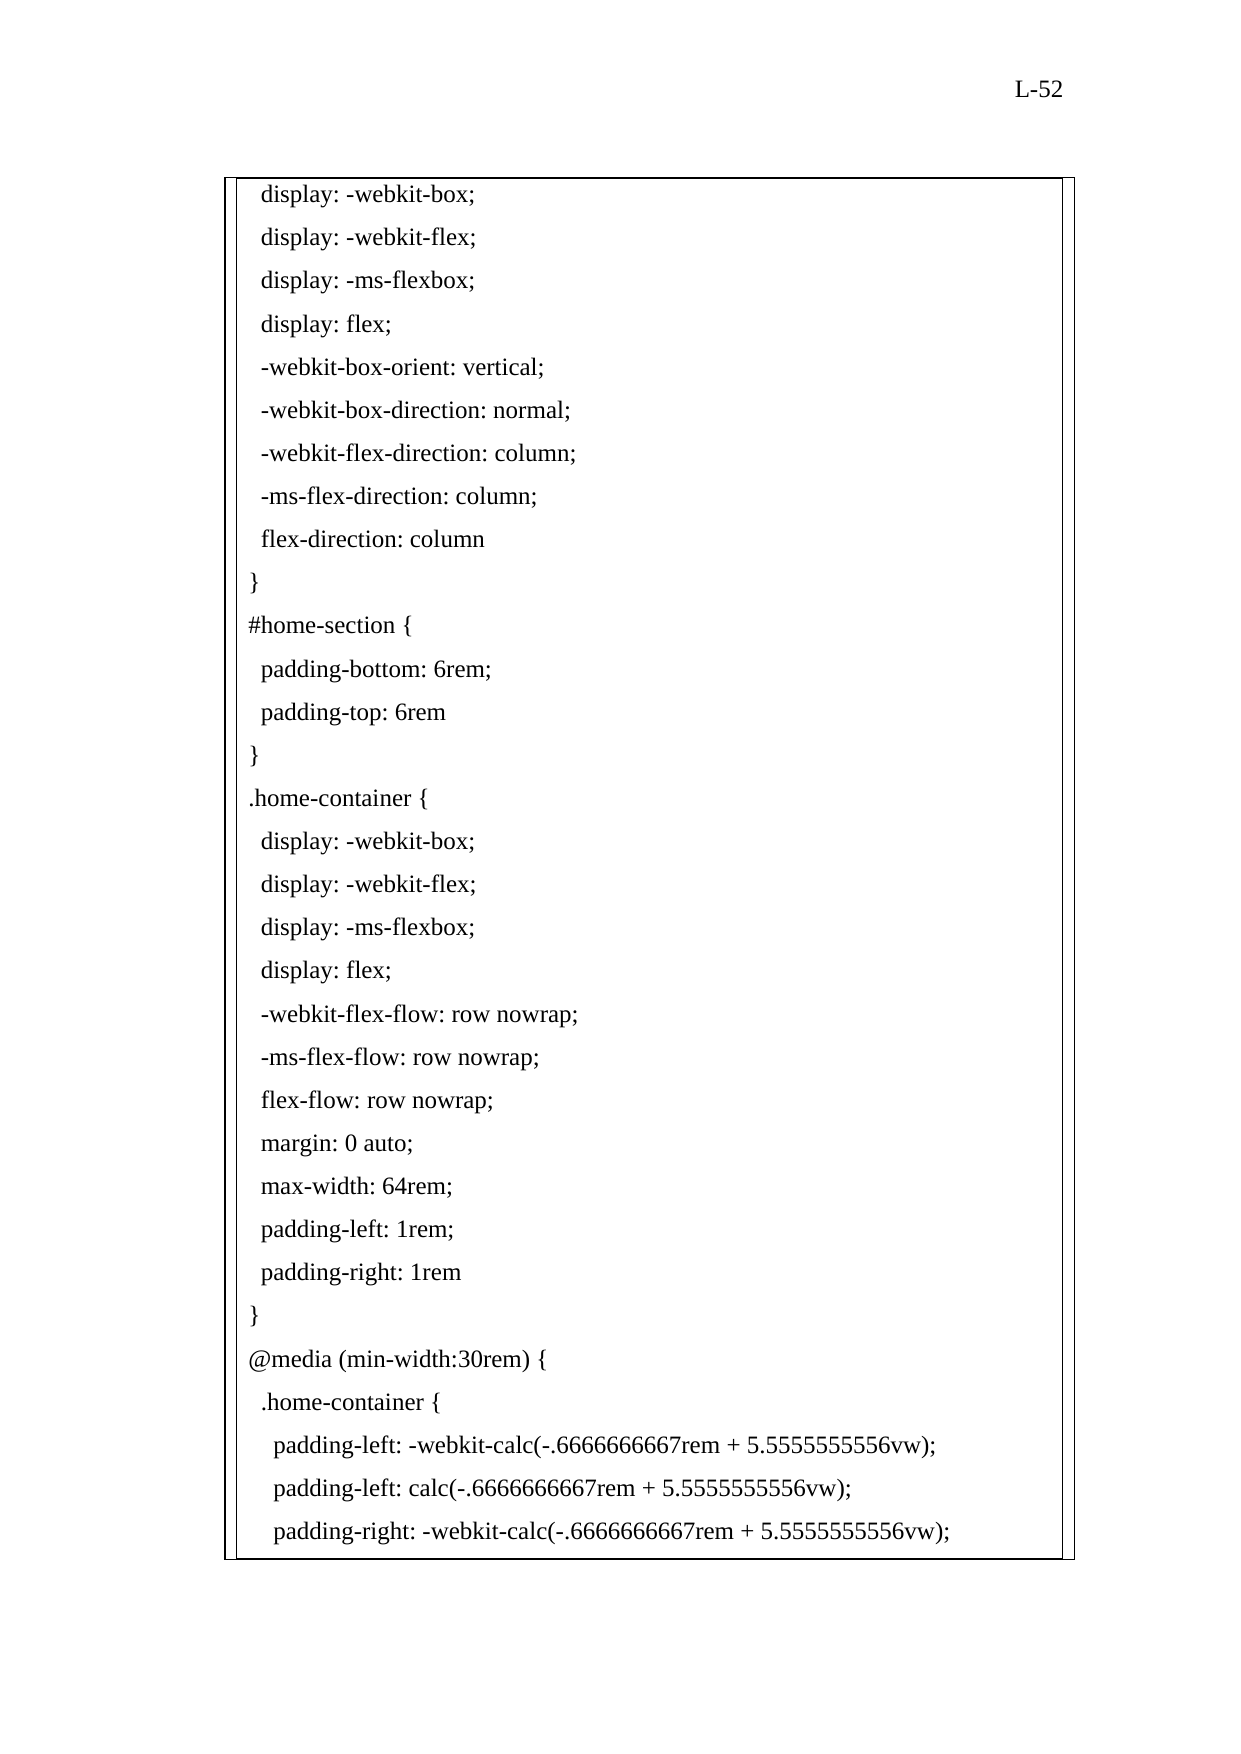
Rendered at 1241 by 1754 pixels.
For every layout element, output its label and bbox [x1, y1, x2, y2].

table_header [1063, 178, 1074, 1559]
table_header [237, 179, 1062, 1558]
table_header [226, 178, 236, 1559]
